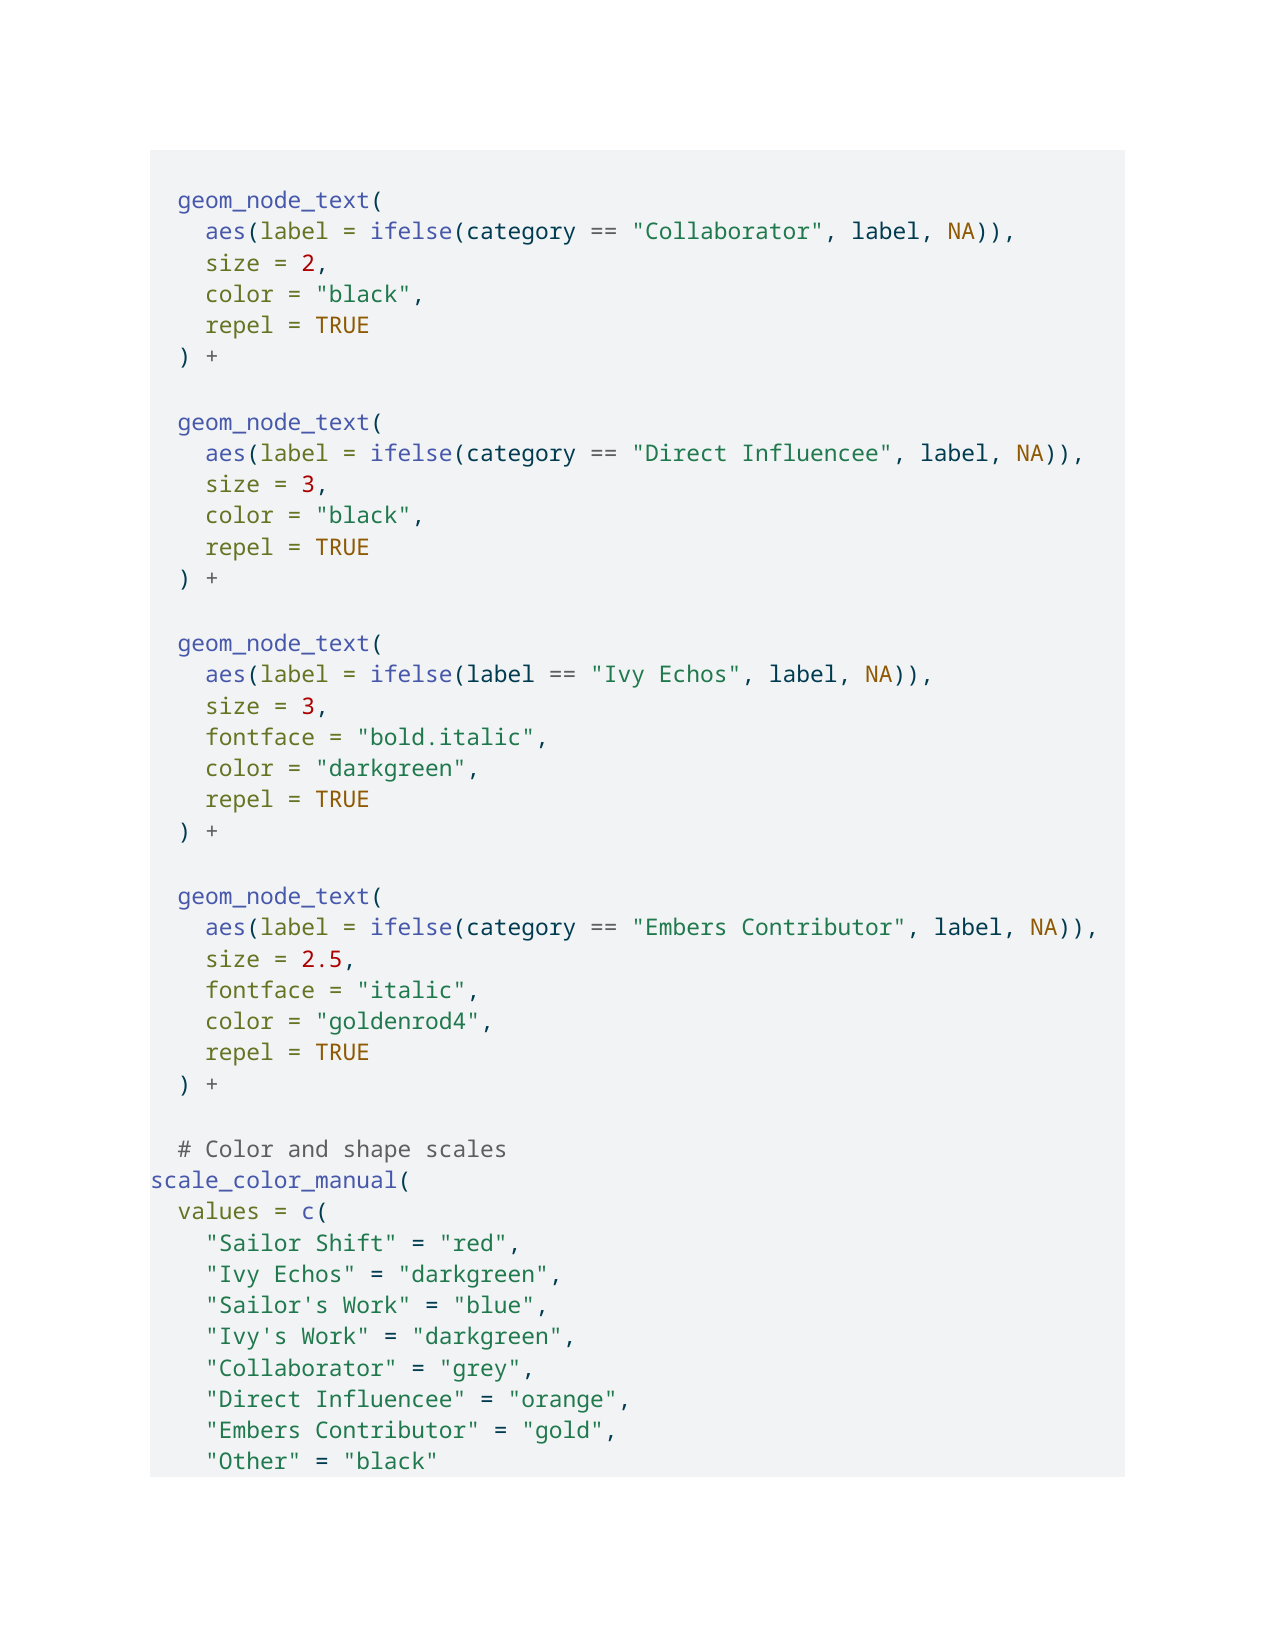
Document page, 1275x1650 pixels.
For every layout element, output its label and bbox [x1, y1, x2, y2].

text [150, 150, 1125, 1477]
